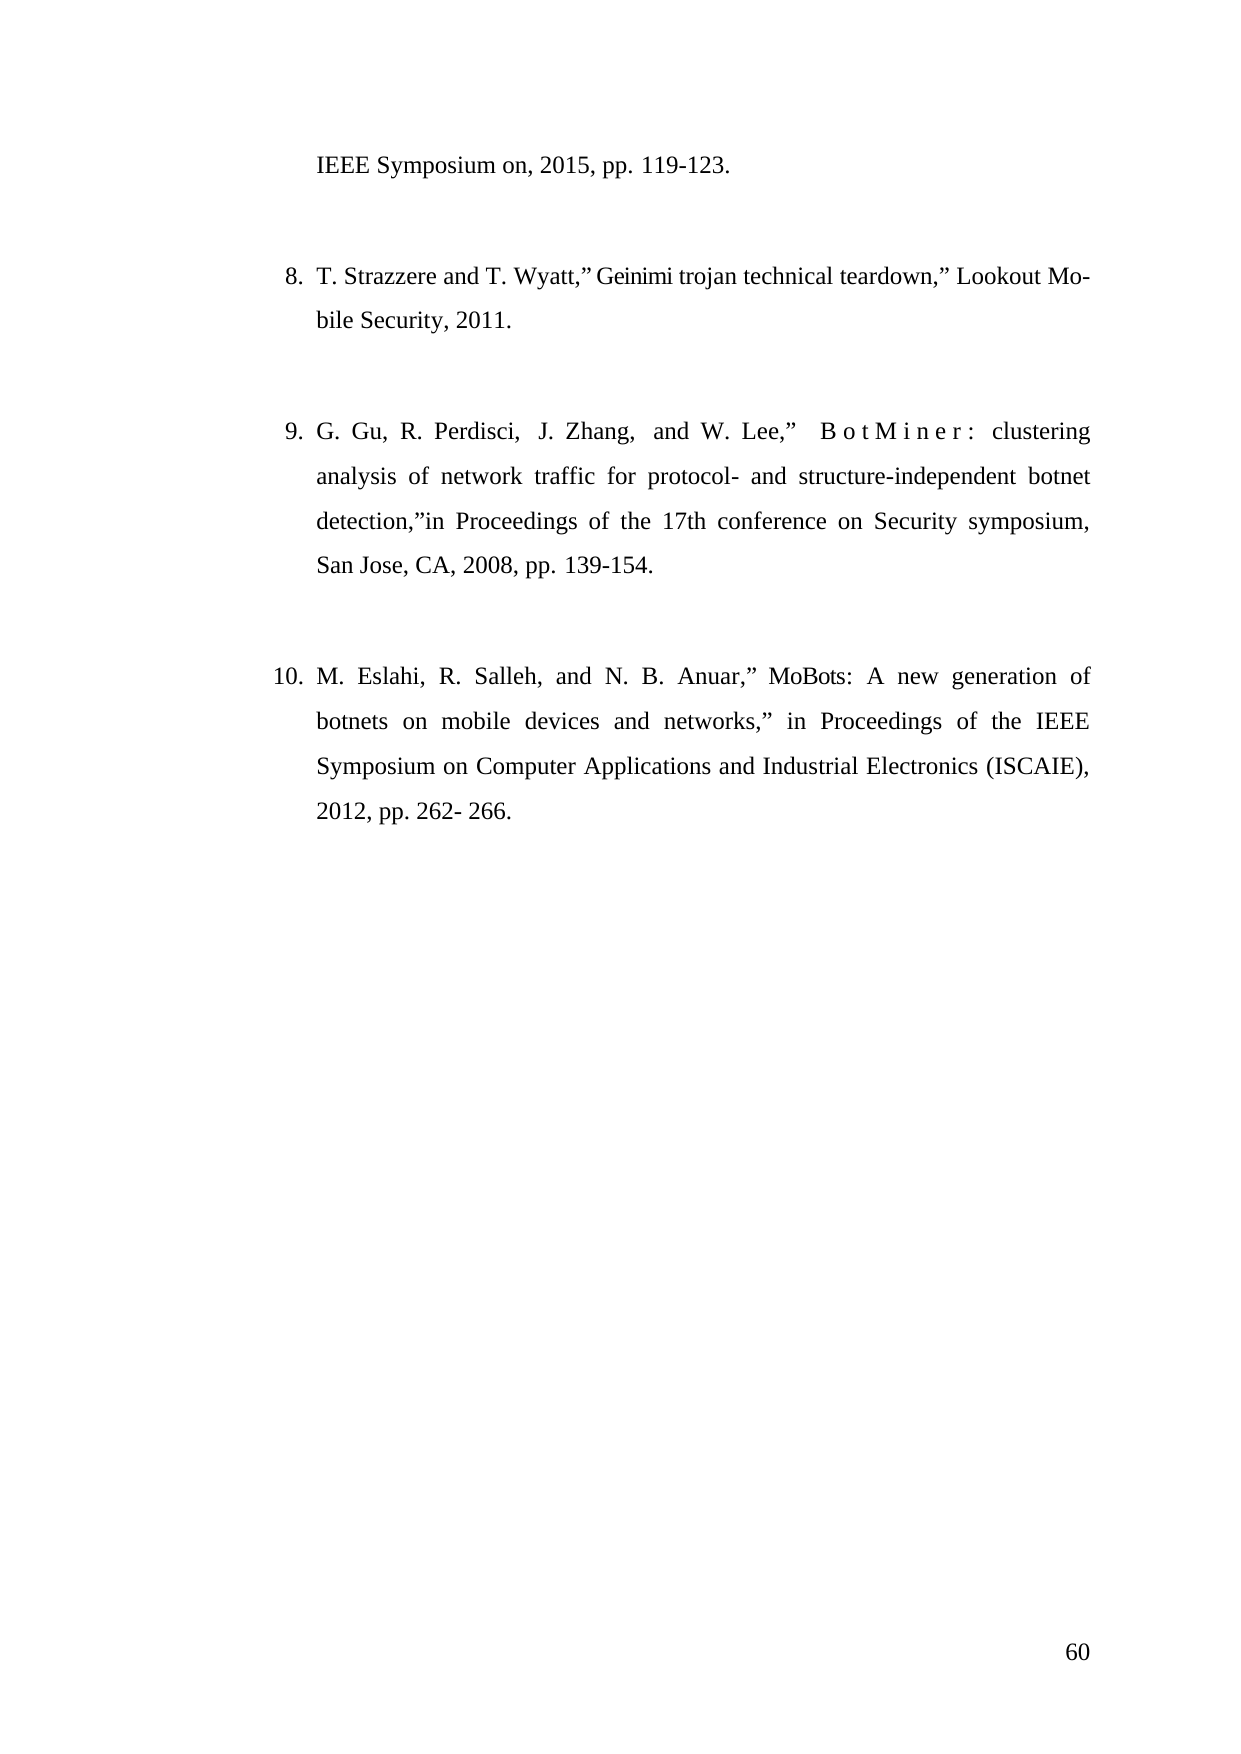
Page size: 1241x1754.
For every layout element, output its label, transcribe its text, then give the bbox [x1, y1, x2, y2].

list T. Strazzere and T. Wyatt,” Geinimi trojan technical teardown,” Lookout Mo- bile Security, 2011. [285, 261, 1090, 334]
list M. Eslahi, R. Salleh, and N. B. Anuar,” MoBots: A new generation of botnets on mobile devices and networks,” in Proceedings of the IEEE Symposium on Computer Applications and Industrial Electronics (ISCAIE), 2012, pp. 262- 266. [273, 661, 1091, 824]
text IEEE Symposium on, 2015, pp. 119-123. [316, 150, 1188, 178]
list G. Gu, R. Perdisci, J. Zhang, and W. Lee,” BotMiner: clustering analysis of network traffic for protocol- and structure-independent botnet detection,”in Proceedings of the 17th conference on Security symposium, San Jose, CA, 2008, pp. 139-154. [285, 416, 1091, 579]
